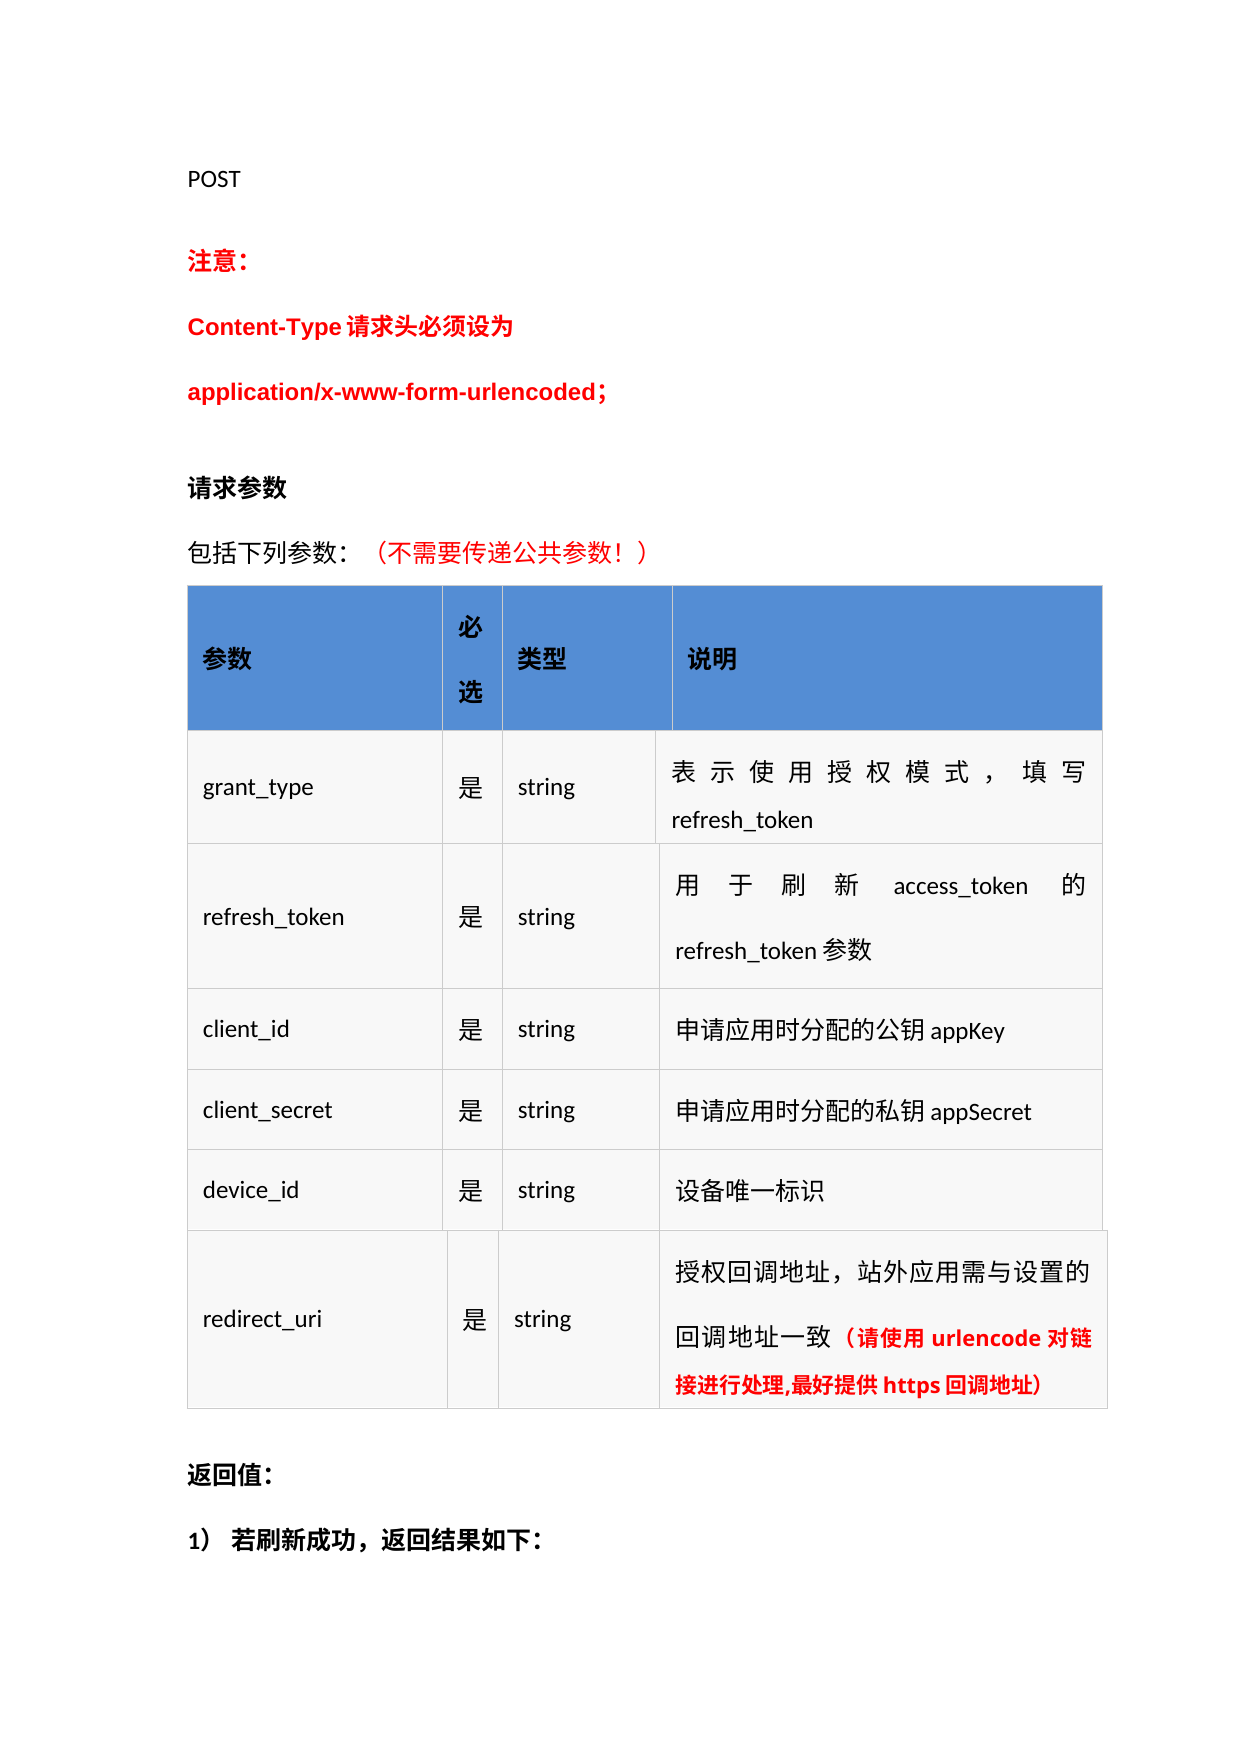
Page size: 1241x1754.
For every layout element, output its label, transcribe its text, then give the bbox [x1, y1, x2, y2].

table_cell 设备唯一标识 [660, 1150, 1102, 1229]
table_cell 是 [448, 1231, 498, 1407]
table_cell grant_type [188, 731, 442, 843]
table_cell 授权回调地址，站外应用需与设置的回调地址一致（请使用urlencode对链接进行处理,最好提供https回调地址） [660, 1231, 1107, 1407]
table_cell 是 [443, 989, 502, 1069]
table_cell string [503, 1150, 659, 1229]
table_cell device_id [188, 1150, 442, 1229]
text 注意： [187, 227, 1053, 292]
table_cell 申请应用时分配的公钥appKey [660, 989, 1102, 1069]
table_cell string [503, 731, 655, 843]
table_cell 表示使用授权模式，填写refresh_token [656, 731, 1102, 843]
table_header 参数 [188, 586, 442, 730]
table_cell 是 [443, 844, 502, 988]
table_cell 是 [443, 1070, 502, 1149]
table_cell client_secret [188, 1070, 442, 1149]
text POST [187, 162, 1053, 194]
text application/x-www-form-urlencoded； [187, 357, 1053, 422]
text 返回值： [187, 1441, 1053, 1506]
table_cell string [503, 1070, 659, 1149]
table_cell client_id [188, 989, 442, 1069]
table_cell redirect_uri [188, 1231, 447, 1407]
table_cell 申请应用时分配的私钥appSecret [660, 1070, 1102, 1149]
table_cell string [503, 844, 659, 988]
list 若刷新成功，返回结果如下： [187, 1506, 1053, 1571]
table_cell string [499, 1231, 659, 1407]
table_header 类型 [503, 586, 672, 730]
text 包括下列参数：（不需要传递公共参数！） [187, 519, 1053, 584]
table_cell string [503, 989, 659, 1069]
table_cell 是 [443, 731, 502, 843]
table_header 必选 [443, 586, 502, 730]
table_cell refresh_token [188, 844, 442, 988]
table_cell 是 [443, 1150, 502, 1229]
text Content-Type请求头必须设为 [187, 292, 1053, 357]
table_header 说明 [673, 586, 1102, 730]
text 请求参数 [187, 454, 1053, 519]
table_cell 用于刷新access_token的refresh_token参数 [660, 844, 1102, 988]
